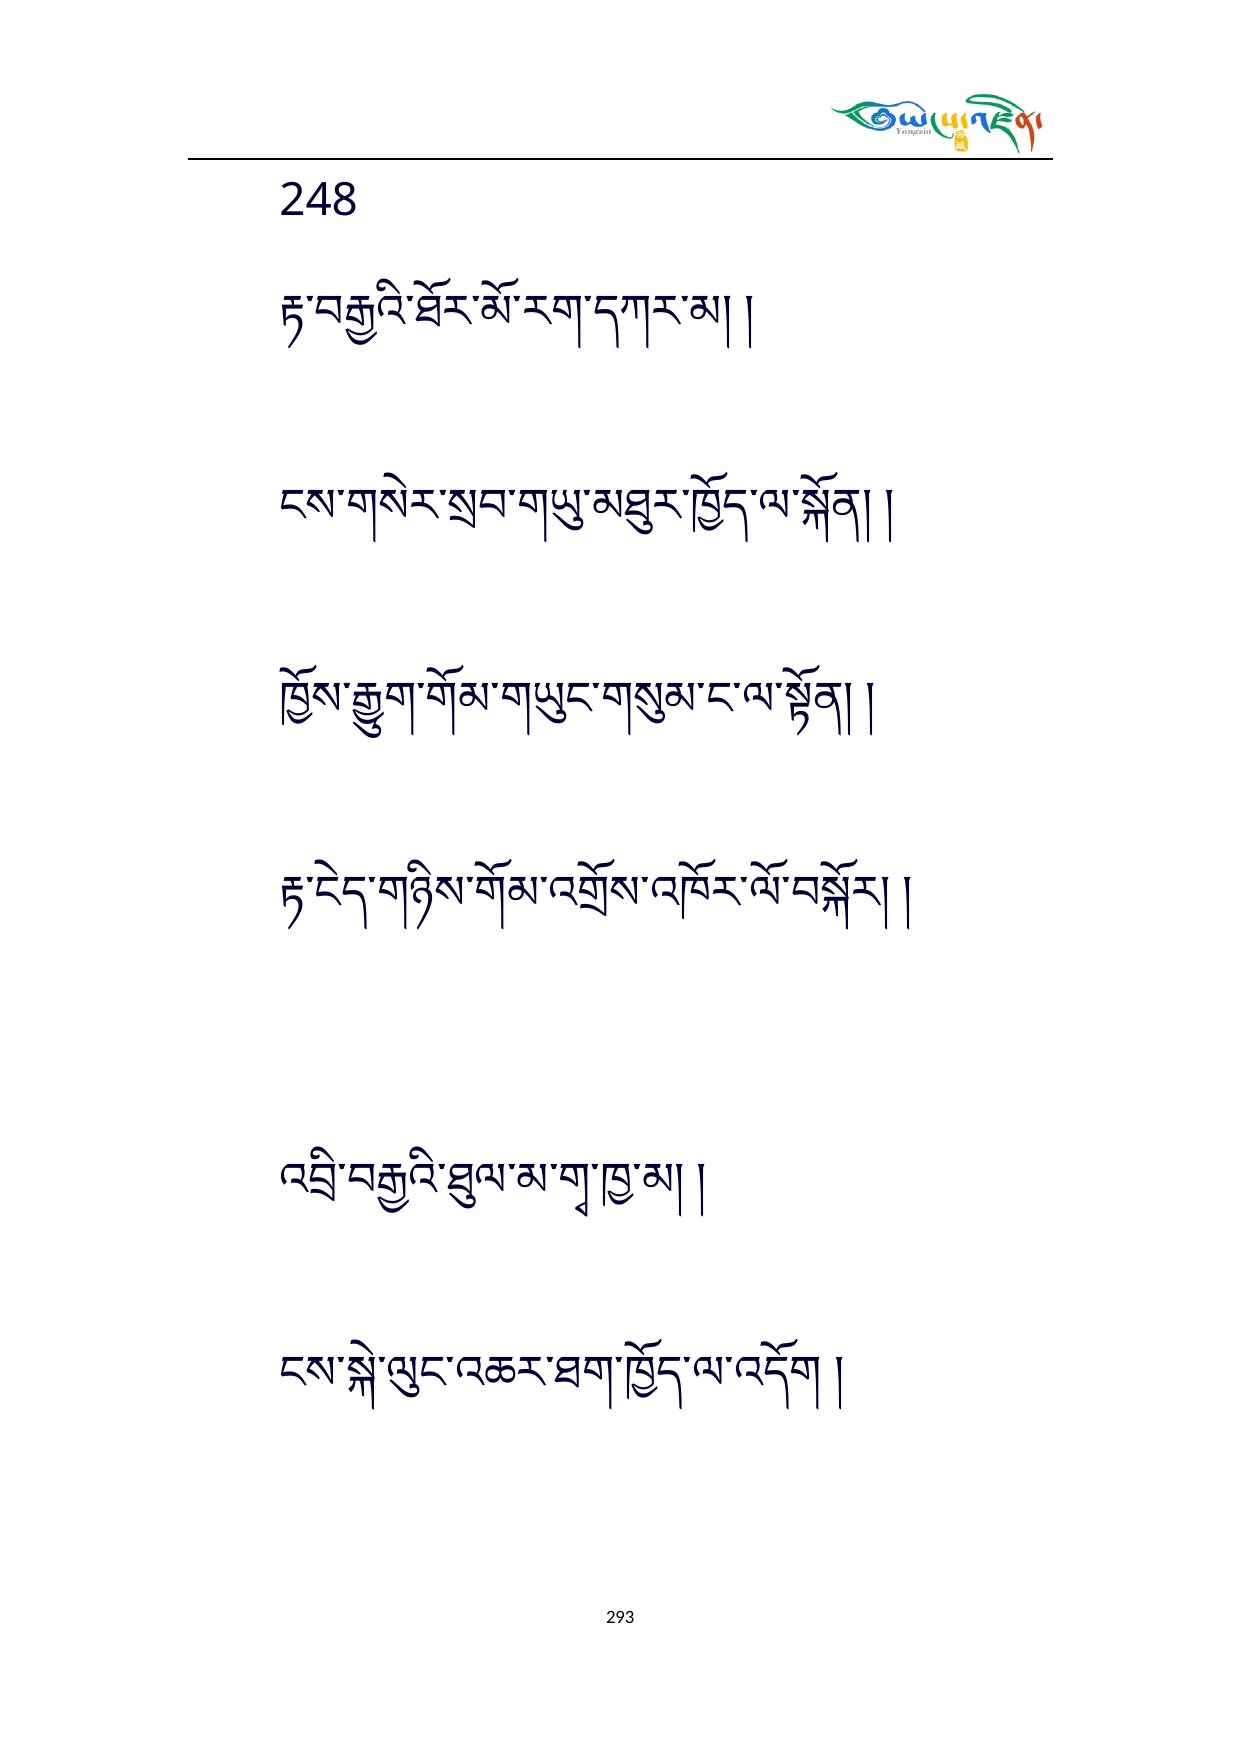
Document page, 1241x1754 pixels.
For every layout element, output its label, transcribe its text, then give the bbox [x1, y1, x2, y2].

text འབྲི་བརྒྱའི་ཐུལ་མ་གྭ་ཁྱ་མ། ། [187, 1128, 1053, 1257]
text རྟ་ངེད་གཉིས་གོམ་འགྲོས་འཁོར་ལོ་བསྐོར། ། [187, 841, 1053, 970]
text ཁྱོས་རྒྱུག་གོམ་གཡུང་གསུམ་ང་ལ་སྟོན། ། [187, 647, 1053, 776]
picture [823, 88, 1053, 156]
text 248 [187, 167, 1053, 229]
text རྟ་བརྒྱའི་ཐོར་མོ་རག་དཀར་མ། ། [187, 260, 1053, 389]
text ངས་གསེར་སྲབ་གཡུ་མཐུར་ཁྱོད་ལ་སྐོན། ། [187, 454, 1053, 583]
text ངས་སྐེ་ལུང་འཆར་ཐག་ཁྱོད་ལ་འདོག ། [187, 1322, 1053, 1451]
